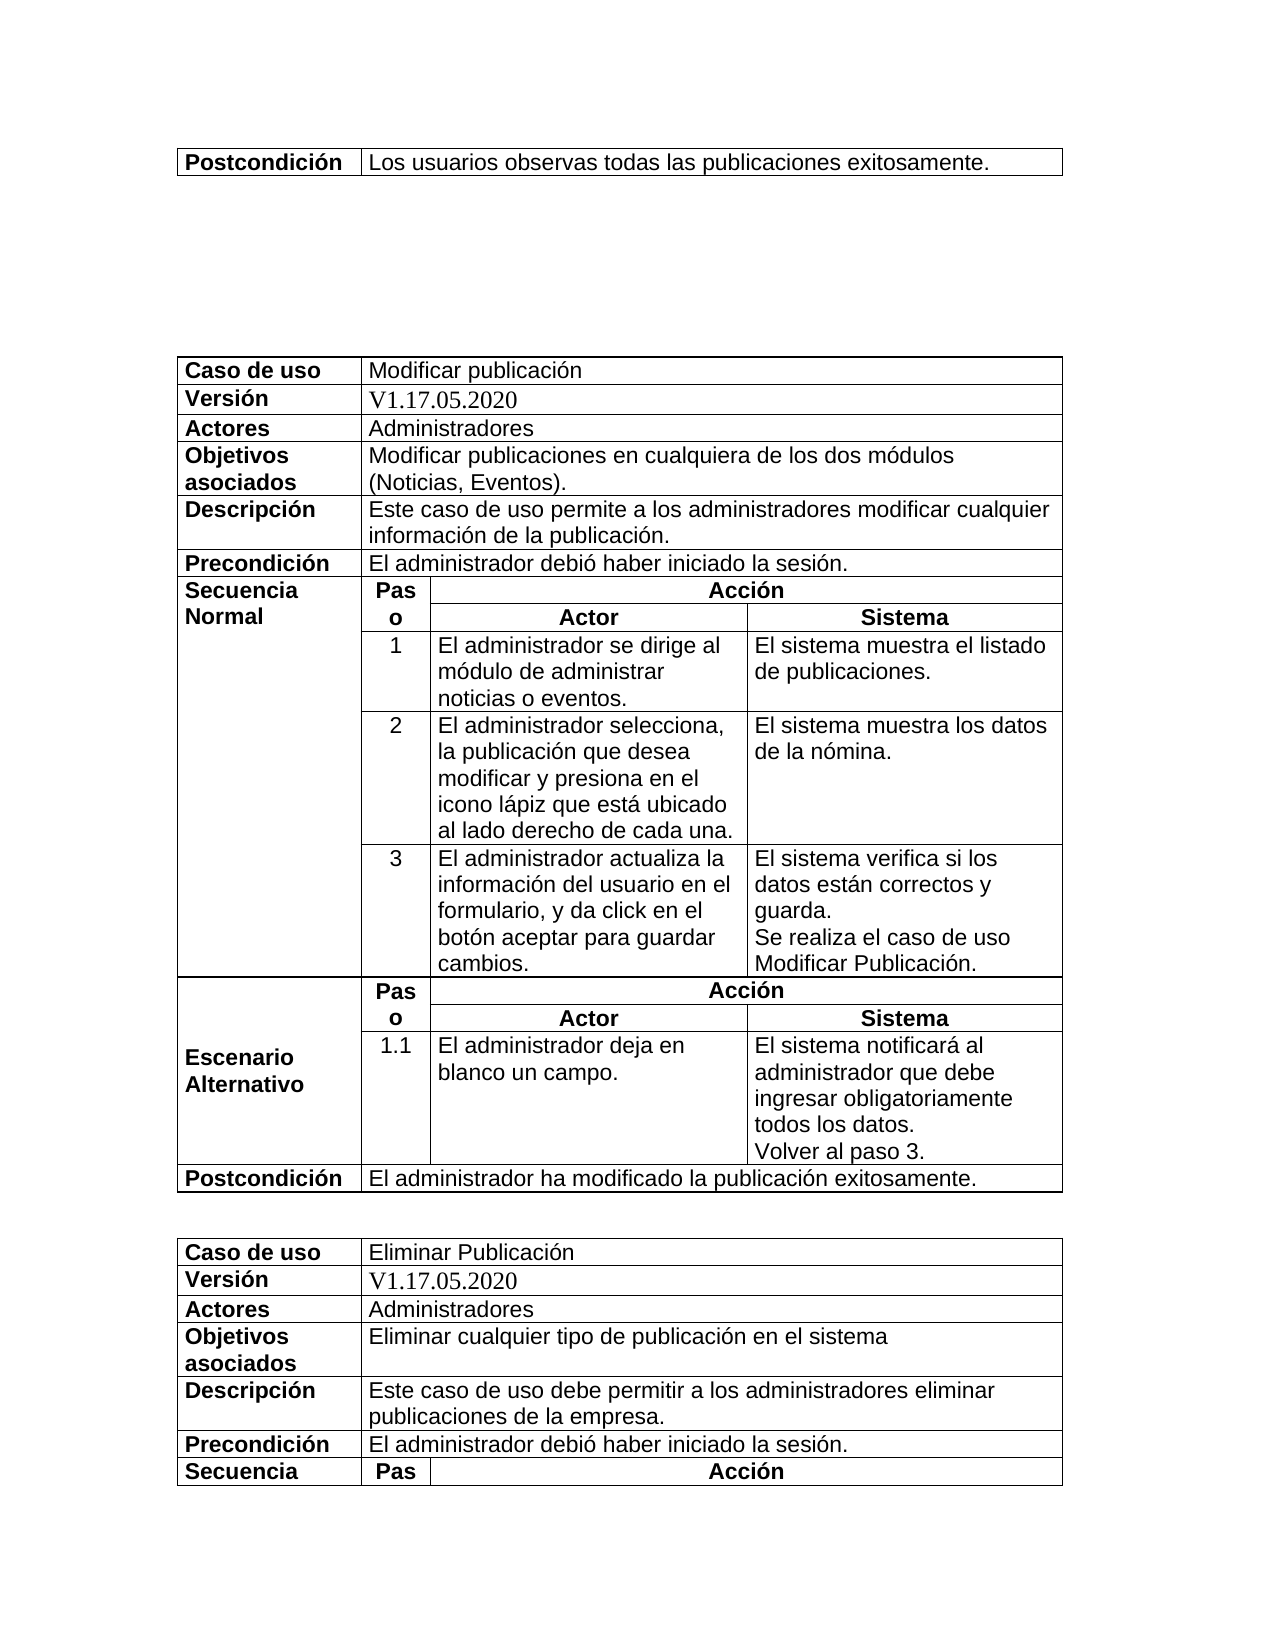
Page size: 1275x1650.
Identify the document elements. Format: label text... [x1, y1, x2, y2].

table_cell El sistema muestra los datos de la nómina. [748, 712, 1062, 844]
table_cell El sistema muestra el listado de publicaciones. [748, 632, 1062, 711]
table_cell V1.17.05.2020 [362, 1266, 1062, 1295]
table_cell Descripción [178, 496, 361, 548]
table_cell Administradores [362, 415, 1062, 441]
table_cell El administrador ha modificado la publicación exitosamente. [362, 1165, 1062, 1191]
table_cell Postcondición [178, 149, 361, 175]
table_cell Acción [431, 978, 1062, 1004]
table_cell 1 [362, 632, 430, 711]
table_cell El administrador se dirige al módulo de administrar noticias o eventos. [431, 632, 747, 711]
table_cell Paso [362, 1458, 430, 1484]
table_cell Acción [431, 577, 1062, 603]
table_cell Paso [362, 978, 430, 1031]
table_cell V1.17.05.2020 [362, 385, 1062, 414]
table_cell Acción [431, 1458, 1062, 1484]
table_cell Versión [178, 1266, 361, 1295]
table_header Caso de uso [178, 1239, 361, 1265]
table_header Eliminar Publicación [362, 1239, 1062, 1265]
table_cell Escenario Alternativo [178, 978, 361, 1164]
table_cell Modificar publicaciones en cualquiera de los dos módulos (Noticias, Eventos). [362, 442, 1062, 495]
table_cell El administrador actualiza la información del usuario en el formulario, y da click en el botón aceptar para guardar cambios. [431, 845, 747, 976]
table_cell Precondición [178, 550, 361, 576]
table_cell Secuencia Normal [178, 1458, 361, 1484]
table_cell 3 [362, 845, 430, 976]
table_cell Este caso de uso permite a los administradores modificar cualquier información de la publicación. [362, 496, 1062, 548]
table_cell Versión [178, 385, 361, 414]
table_cell Administradores [362, 1296, 1062, 1322]
table_cell Descripción [178, 1377, 361, 1430]
table_header Caso de uso [178, 358, 361, 384]
table_cell Objetivos asociados [178, 1323, 361, 1376]
table_cell Eliminar cualquier tipo de publicación en el sistema [362, 1323, 1062, 1376]
table_cell Paso [362, 577, 430, 631]
table_cell Este caso de uso debe permitir a los administradores eliminar publicaciones de la empresa. [362, 1377, 1062, 1430]
table_cell Precondición [178, 1431, 361, 1457]
table_cell 1.1 [362, 1032, 430, 1164]
table_cell Sistema [748, 1005, 1062, 1031]
table_cell Actores [178, 415, 361, 441]
table_cell Objetivos asociados [178, 442, 361, 495]
table_header Modificar publicación [362, 358, 1062, 384]
table_cell Postcondición [178, 1165, 361, 1191]
table_cell El sistema notificará al administrador que debe ingresar obligatoriamente todos los datos. Volver al paso 3. [748, 1032, 1062, 1164]
table_cell El sistema verifica si los datos están correctos y guarda. Se realiza el caso de uso Modificar Publicación. [748, 845, 1062, 976]
table_cell Los usuarios observas todas las publicaciones exitosamente. [362, 149, 1062, 175]
table_cell El administrador debió haber iniciado la sesión. [362, 1431, 1062, 1457]
table_cell Sistema [748, 604, 1062, 631]
table_cell Actores [178, 1296, 361, 1322]
table_cell El administrador deja en blanco un campo. [431, 1032, 747, 1164]
table_cell 2 [362, 712, 430, 844]
table_cell Actor [431, 1005, 747, 1031]
table_cell El administrador selecciona, la publicación que desea modificar y presiona en el icono lápiz que está ubicado al lado derecho de cada una. [431, 712, 747, 844]
table_cell Secuencia Normal [178, 577, 361, 976]
table_cell El administrador debió haber iniciado la sesión. [362, 550, 1062, 576]
table_cell Actor [431, 604, 747, 631]
